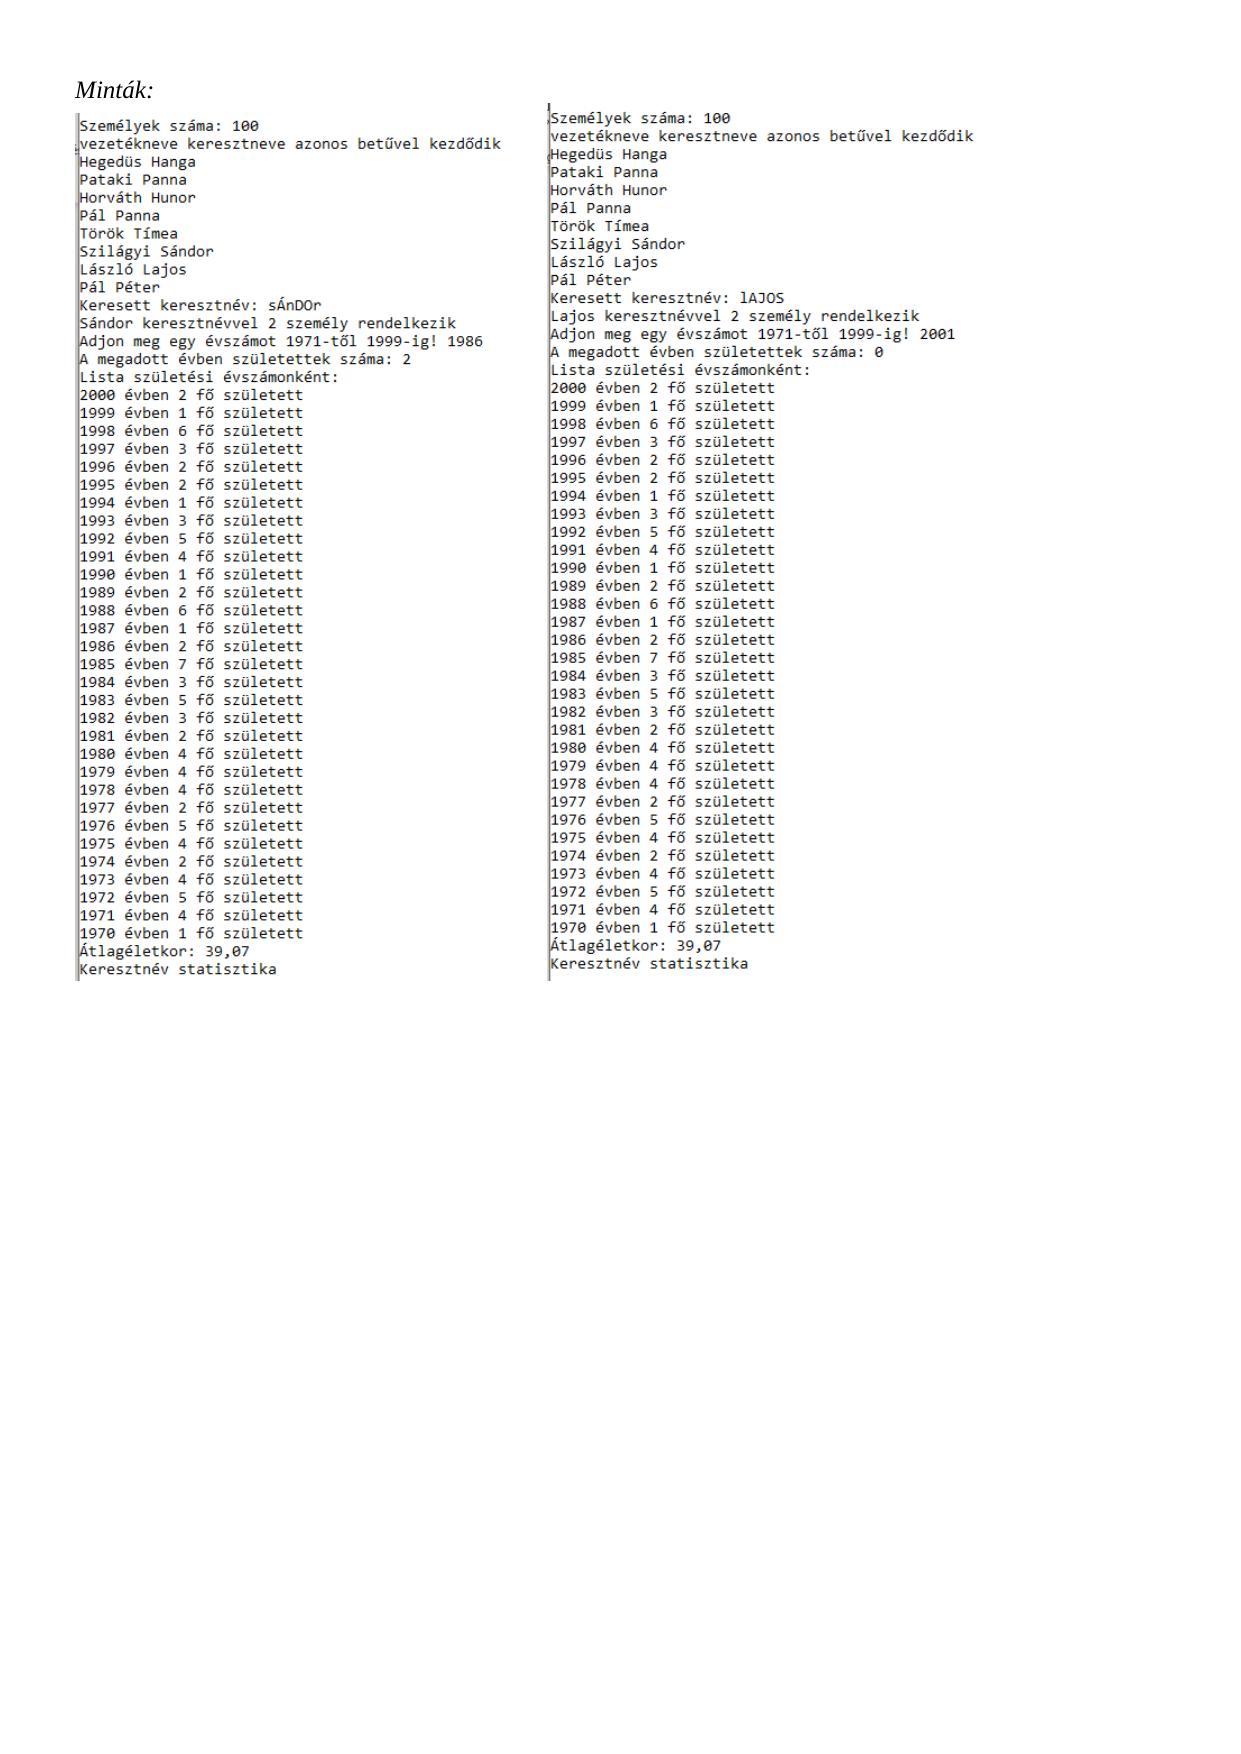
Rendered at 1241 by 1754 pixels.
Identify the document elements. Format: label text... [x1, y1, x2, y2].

text Minták: [75, 75, 1165, 104]
picture [547, 103, 986, 981]
picture [75, 113, 510, 981]
